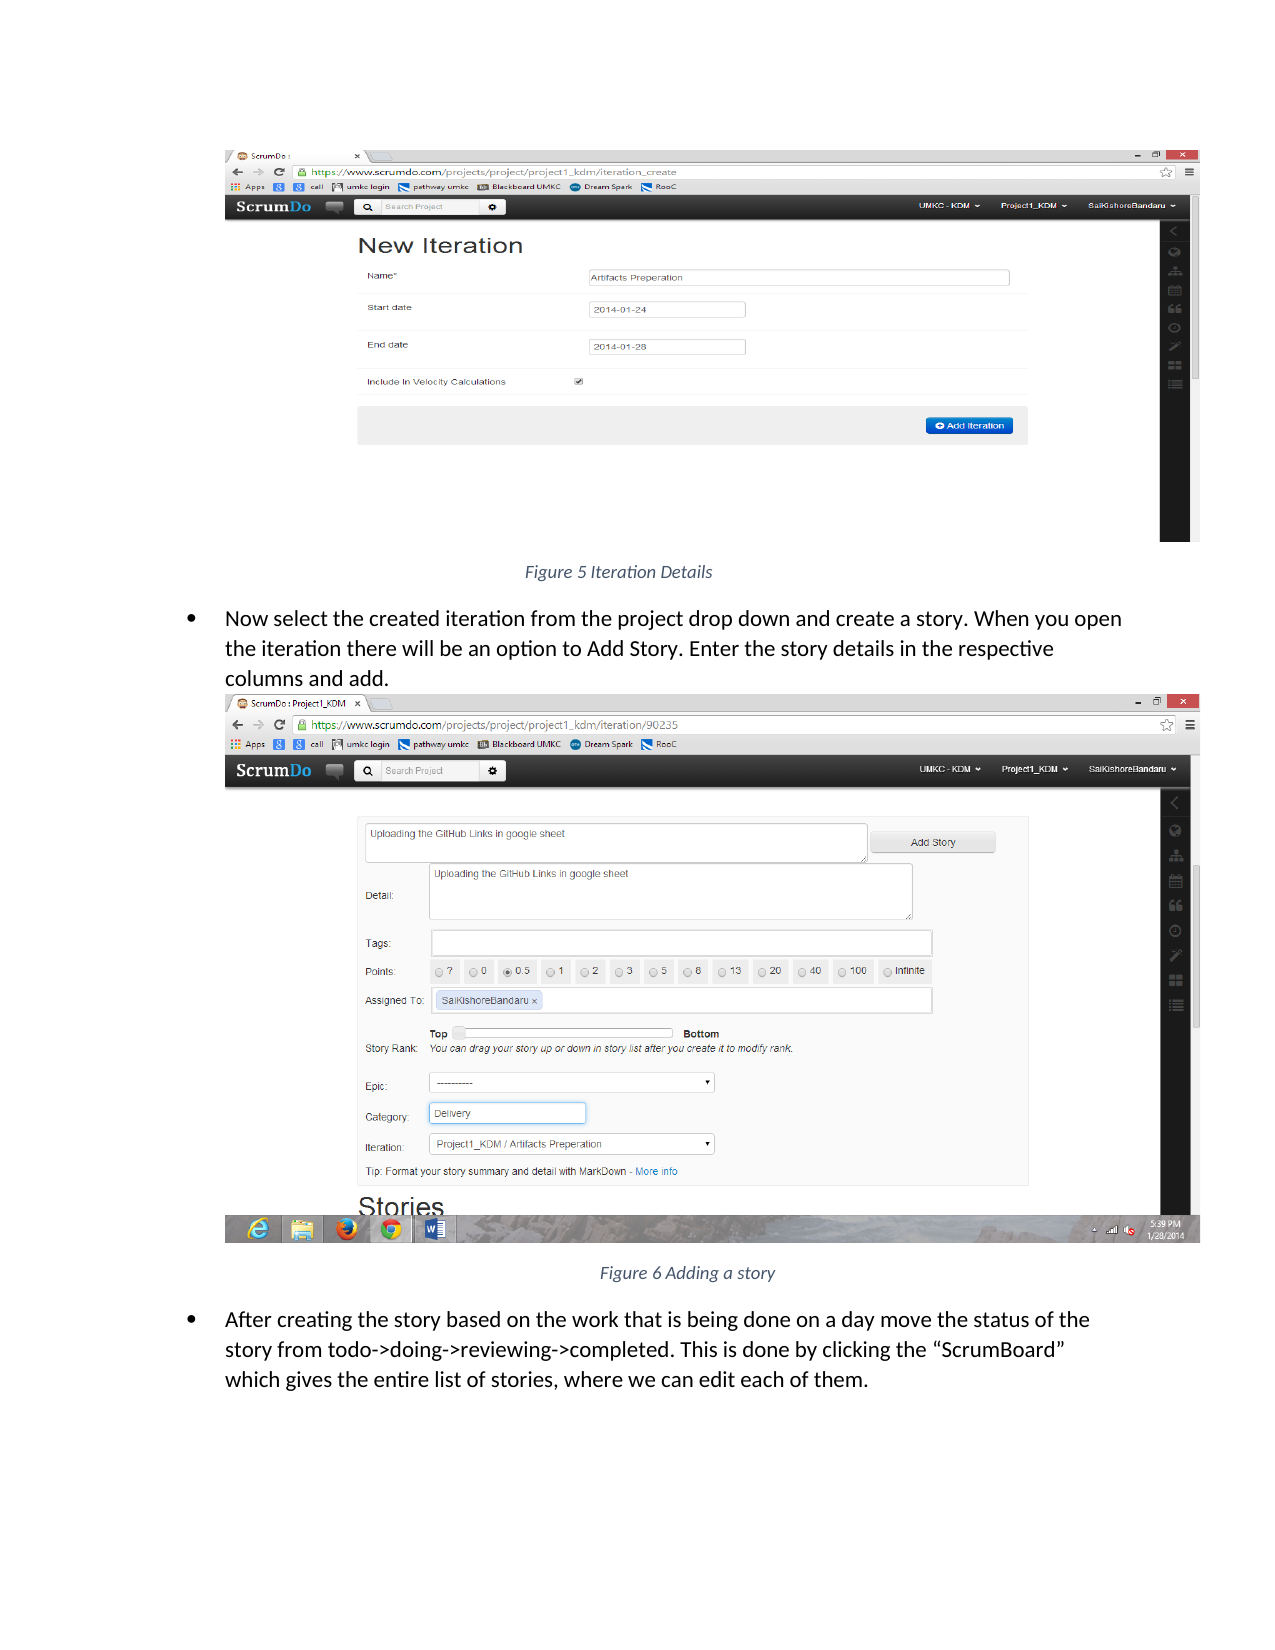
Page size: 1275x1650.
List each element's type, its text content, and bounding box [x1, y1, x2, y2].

picture [225, 150, 1200, 542]
list After creating the story based on the work that is being done on a day move the status of the story from todo->doing->reviewing->completed. This is done by clicking the “ScrumBoard” which gives the entire list of stories, where we can edit each of them. [187, 1305, 1125, 1394]
picture [225, 694, 1200, 1243]
list Now select the created iteration from the project drop down and create a story. When you open the iteration there will be an option to Add Story. Enter the story details in the respective columns and add. [187, 604, 1125, 692]
